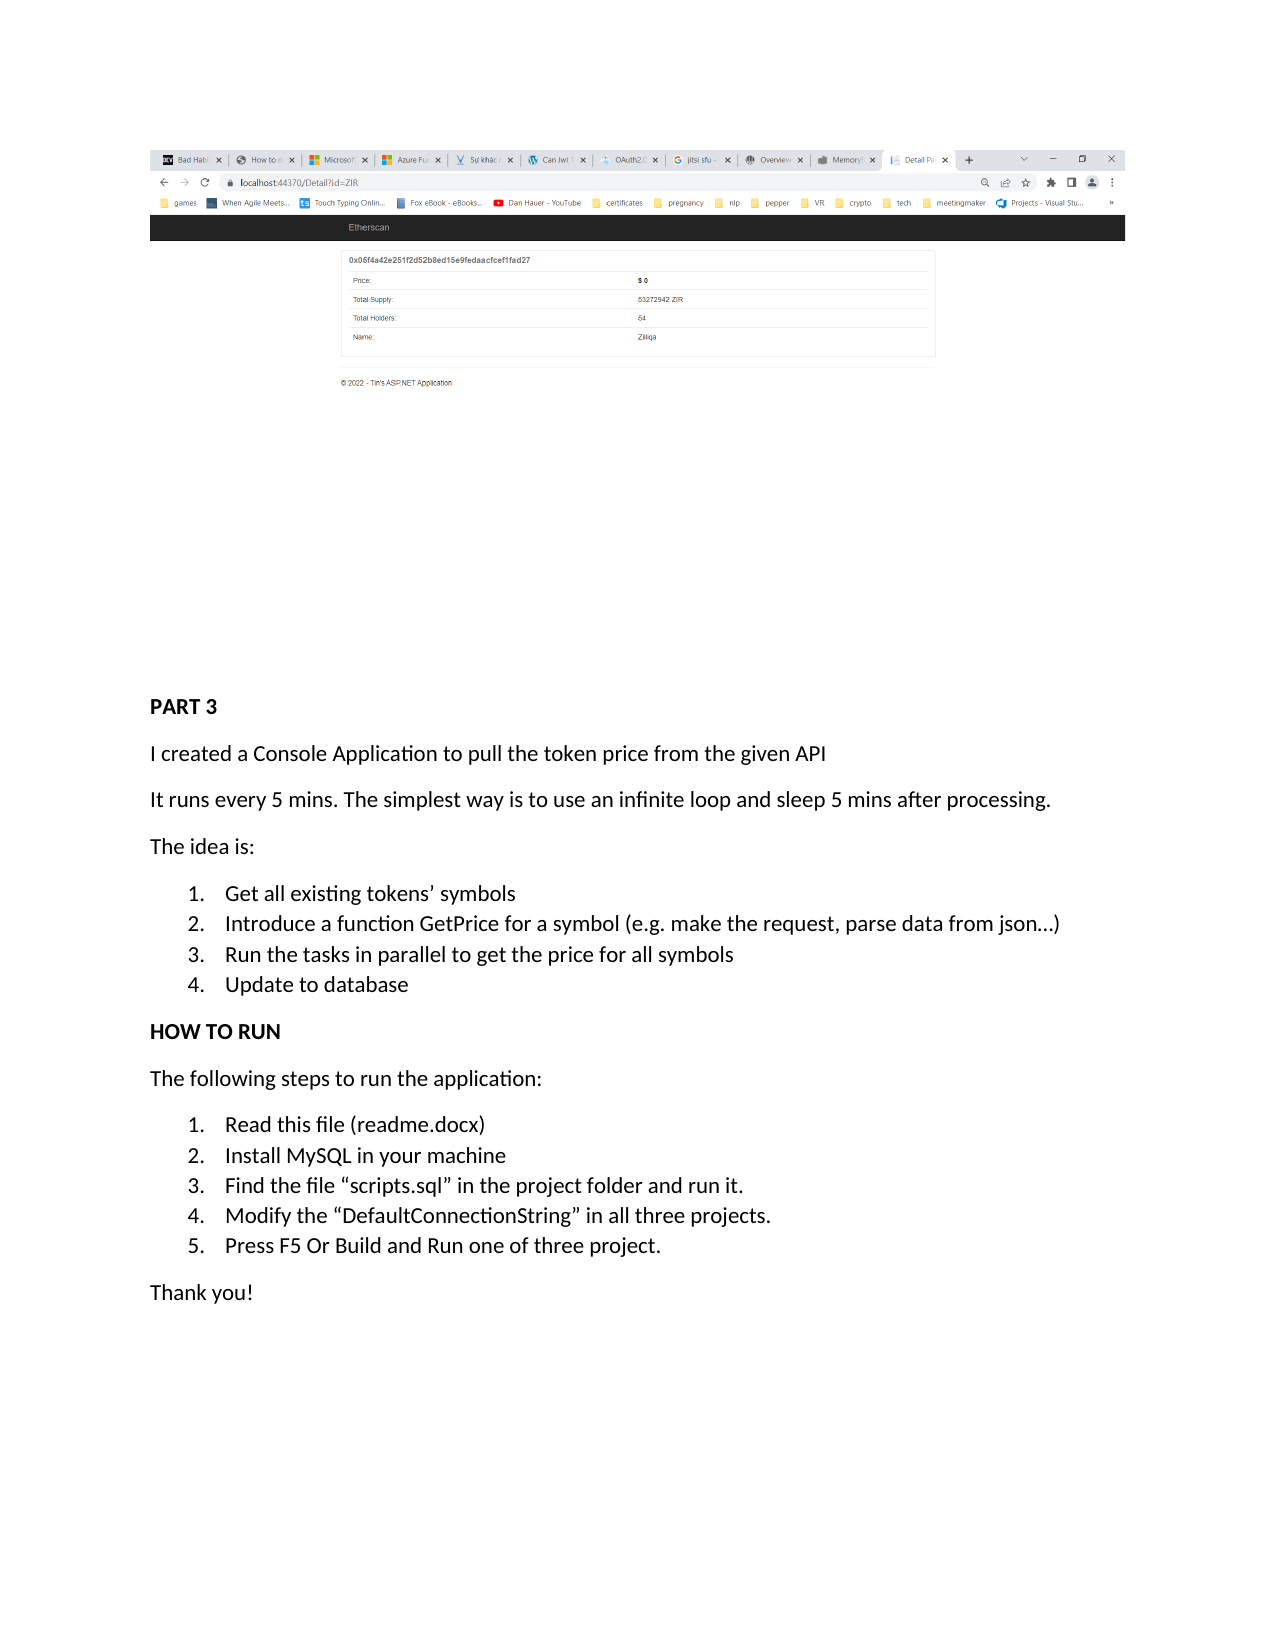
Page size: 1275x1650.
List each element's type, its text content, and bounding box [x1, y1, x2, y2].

list Modify the “DefaultConnectionString” in all three projects. [187, 1201, 1125, 1229]
list Update to database [187, 970, 1125, 998]
picture [150, 150, 1125, 673]
list Install MySQL in your machine [187, 1141, 1125, 1169]
list Read this file (readme.docx) [187, 1111, 1125, 1139]
text Thank you! [150, 1278, 1125, 1306]
list Find the file “scripts.sql” in the project folder and run it. [187, 1171, 1125, 1199]
text It runs every 5 mins. The simplest way is to use an infinite loop and sleep 5 mins after processing. [150, 786, 1125, 814]
text PART 3 [150, 692, 1125, 720]
text I created a Console Application to pull the token price from the given API [150, 739, 1125, 767]
text HOW TO RUN [150, 1017, 1125, 1045]
text The idea is: [150, 832, 1125, 861]
list Press F5 Or Build and Run one of three project. [187, 1231, 1125, 1259]
text The following steps to run the application: [150, 1064, 1125, 1092]
list Run the tasks in parallel to get the price for all symbols [187, 940, 1125, 968]
list Get all existing tokens’ symbols [187, 879, 1125, 907]
list Introduce a function GetPrice for a symbol (e.g. make the request, parse data from json…) [187, 909, 1125, 938]
